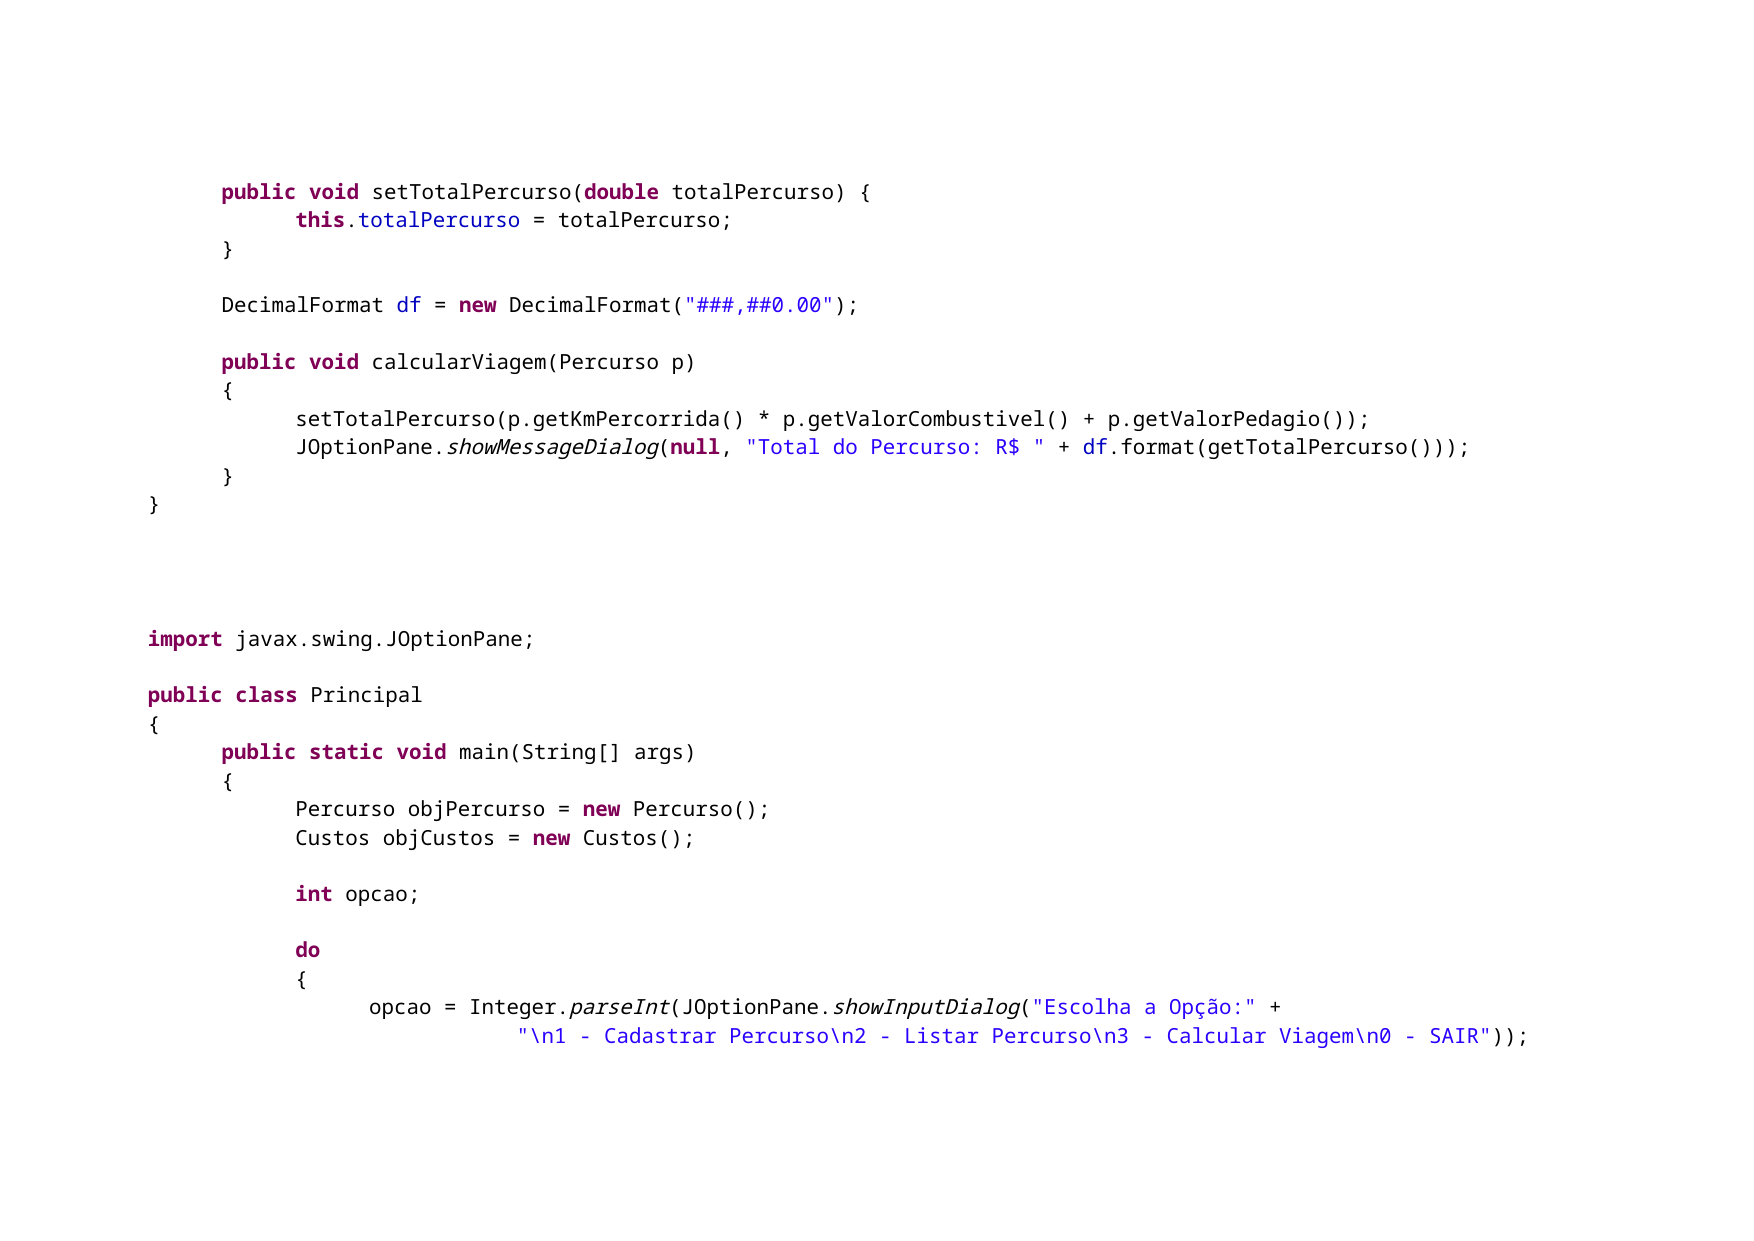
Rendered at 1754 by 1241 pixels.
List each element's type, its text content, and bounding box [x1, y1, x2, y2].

text public static void main(String[] args) [148, 737, 1606, 766]
text { [148, 964, 1606, 992]
text } [148, 461, 1606, 489]
text do [148, 936, 1606, 964]
text this.totalPercurso = totalPercurso; [148, 206, 1606, 234]
text DecimalFormat df = new DecimalFormat("###,##0.00"); [148, 291, 1606, 319]
text { [148, 766, 1606, 794]
text setTotalPercurso(p.getKmPercorrida() * p.getValorCombustivel() + p.getValorPedagio()); [148, 404, 1606, 432]
text public void calcularViagem(Percurso p) [148, 347, 1606, 375]
text { [148, 709, 1606, 737]
text } [148, 489, 1606, 518]
text public class Principal [148, 681, 1606, 709]
text opcao = Integer.parseInt(JOptionPane.showInputDialog("Escolha a Opção:" + [148, 992, 1606, 1021]
text int opcao; [148, 879, 1606, 908]
text import javax.swing.JOptionPane; [148, 624, 1606, 652]
text public void setTotalPercurso(double totalPercurso) { [148, 177, 1606, 206]
text { [148, 375, 1606, 404]
text Percurso objPercurso = new Percurso(); [148, 794, 1606, 823]
text JOptionPane.showMessageDialog(null, "Total do Percurso: R$ " + df.format(getTotalPercurso())); [148, 432, 1606, 461]
text } [148, 234, 1606, 262]
text Custos objCustos = new Custos(); [148, 823, 1606, 851]
text "\n1 - Cadastrar Percurso\n2 - Listar Percurso\n3 - Calcular Viagem\n0 - SAIR")); [148, 1021, 1606, 1049]
